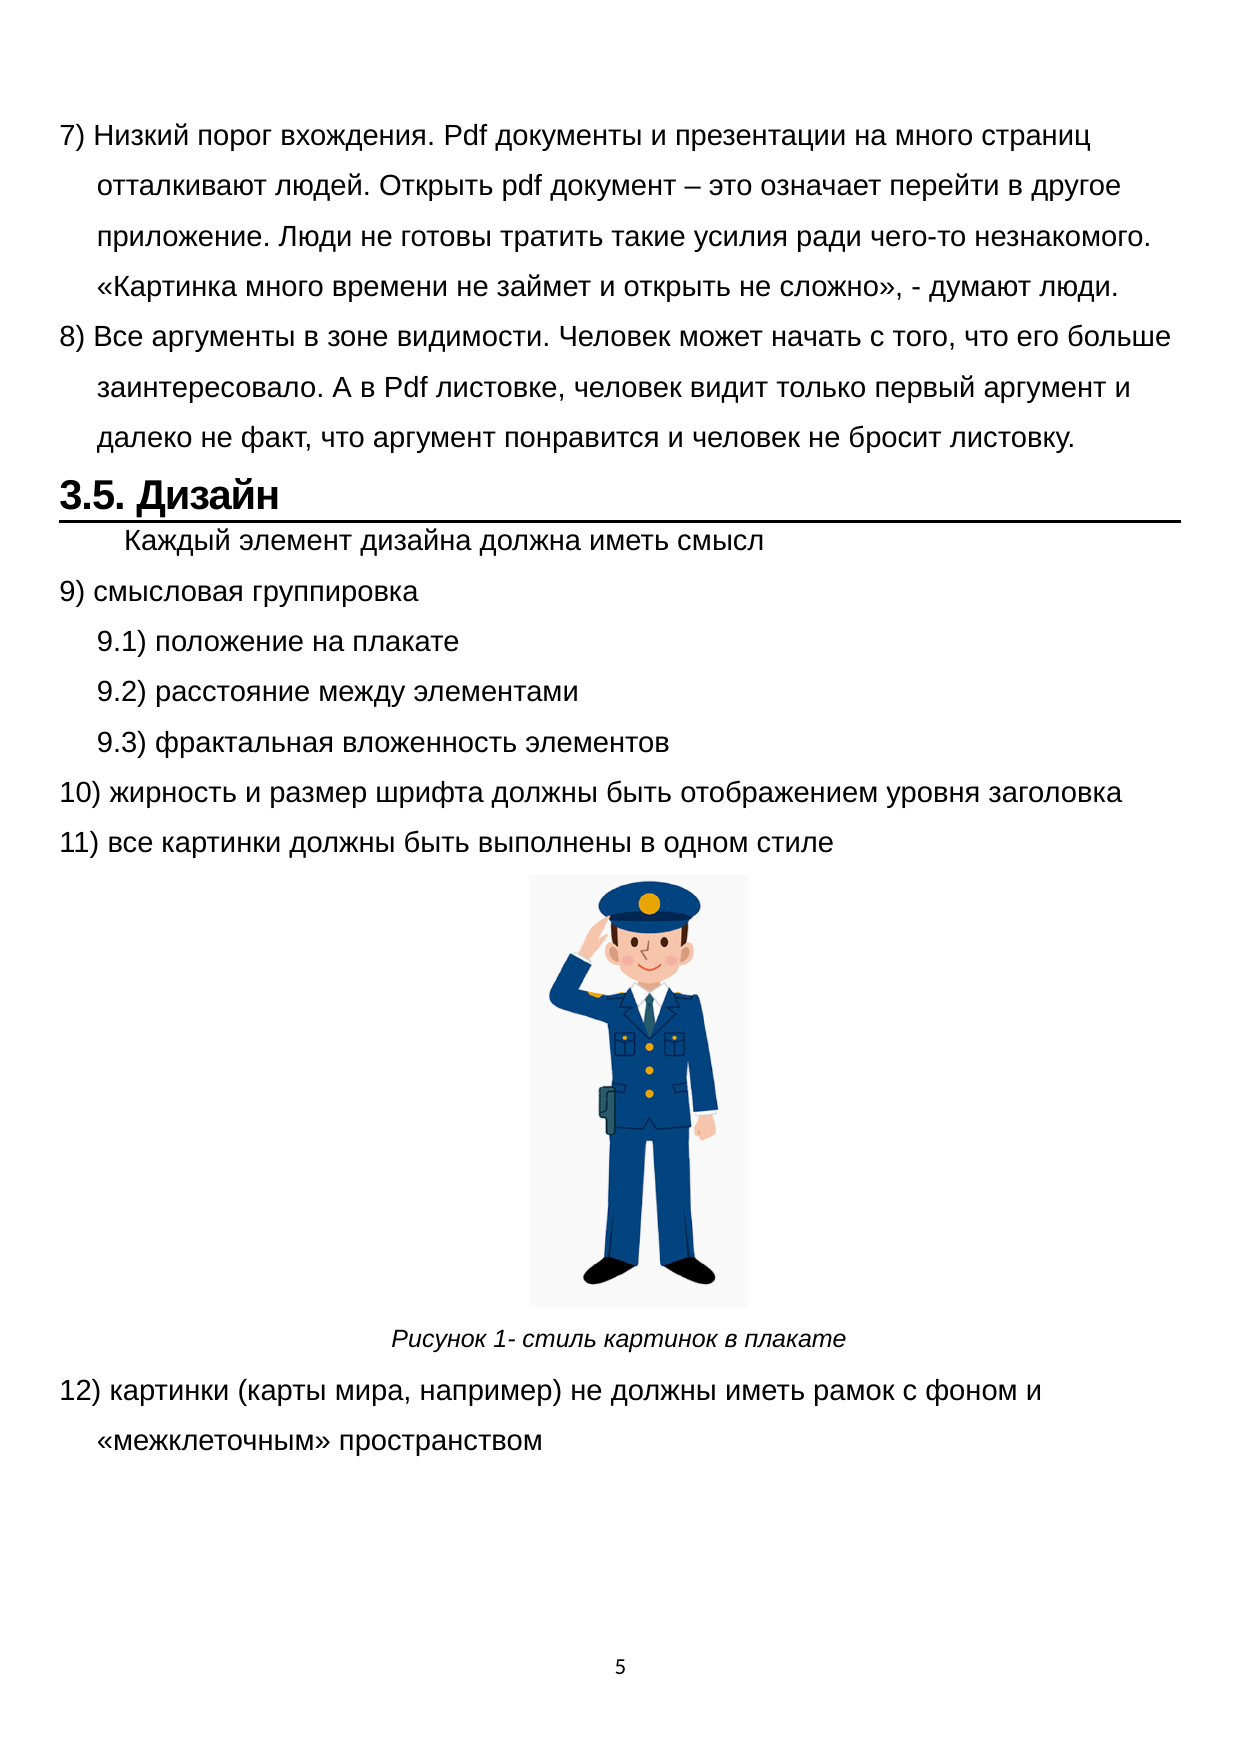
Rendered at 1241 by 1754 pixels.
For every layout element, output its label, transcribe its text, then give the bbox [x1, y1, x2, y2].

list смысловая группировка [59, 574, 1181, 607]
text Каждый элемент дизайна должна иметь смысл [59, 523, 1181, 557]
list Низкий порог вхождения. Pdf документы и презентации на много страниц отталкивают людей. Открыть pdf документ – это означает перейти в другое приложение. Люди не готовы тратить такие усилия ради чего-то незнакомого. «Картинка много времени не займет и открыть не сложно», - думают люди. [59, 118, 1181, 303]
list картинки (карты мира, например) не должны иметь рамок с фоном и «межклеточным» пространством [59, 1373, 1181, 1457]
list жирность и размер шрифта должны быть отображением уровня заголовка [59, 775, 1181, 808]
list все картинки должны быть выполнены в одном стиле [59, 825, 1181, 859]
list положение на плакате [97, 624, 1181, 658]
list Все аргументы в зоне видимости. Человек может начать с того, что его больше заинтересовало. А в Pdf листовке, человек видит только первый аргумент и далеко не факт, что аргумент понравится и человек не бросит листовку. [59, 319, 1181, 453]
text Дизайн [59, 470, 1181, 520]
list расстояние между элементами [97, 674, 1181, 708]
text Рисунок 1- стиль картинок в плакате [59, 1323, 1181, 1352]
picture [529, 875, 749, 1307]
list фрактальная вложенность элементов [97, 725, 1181, 758]
